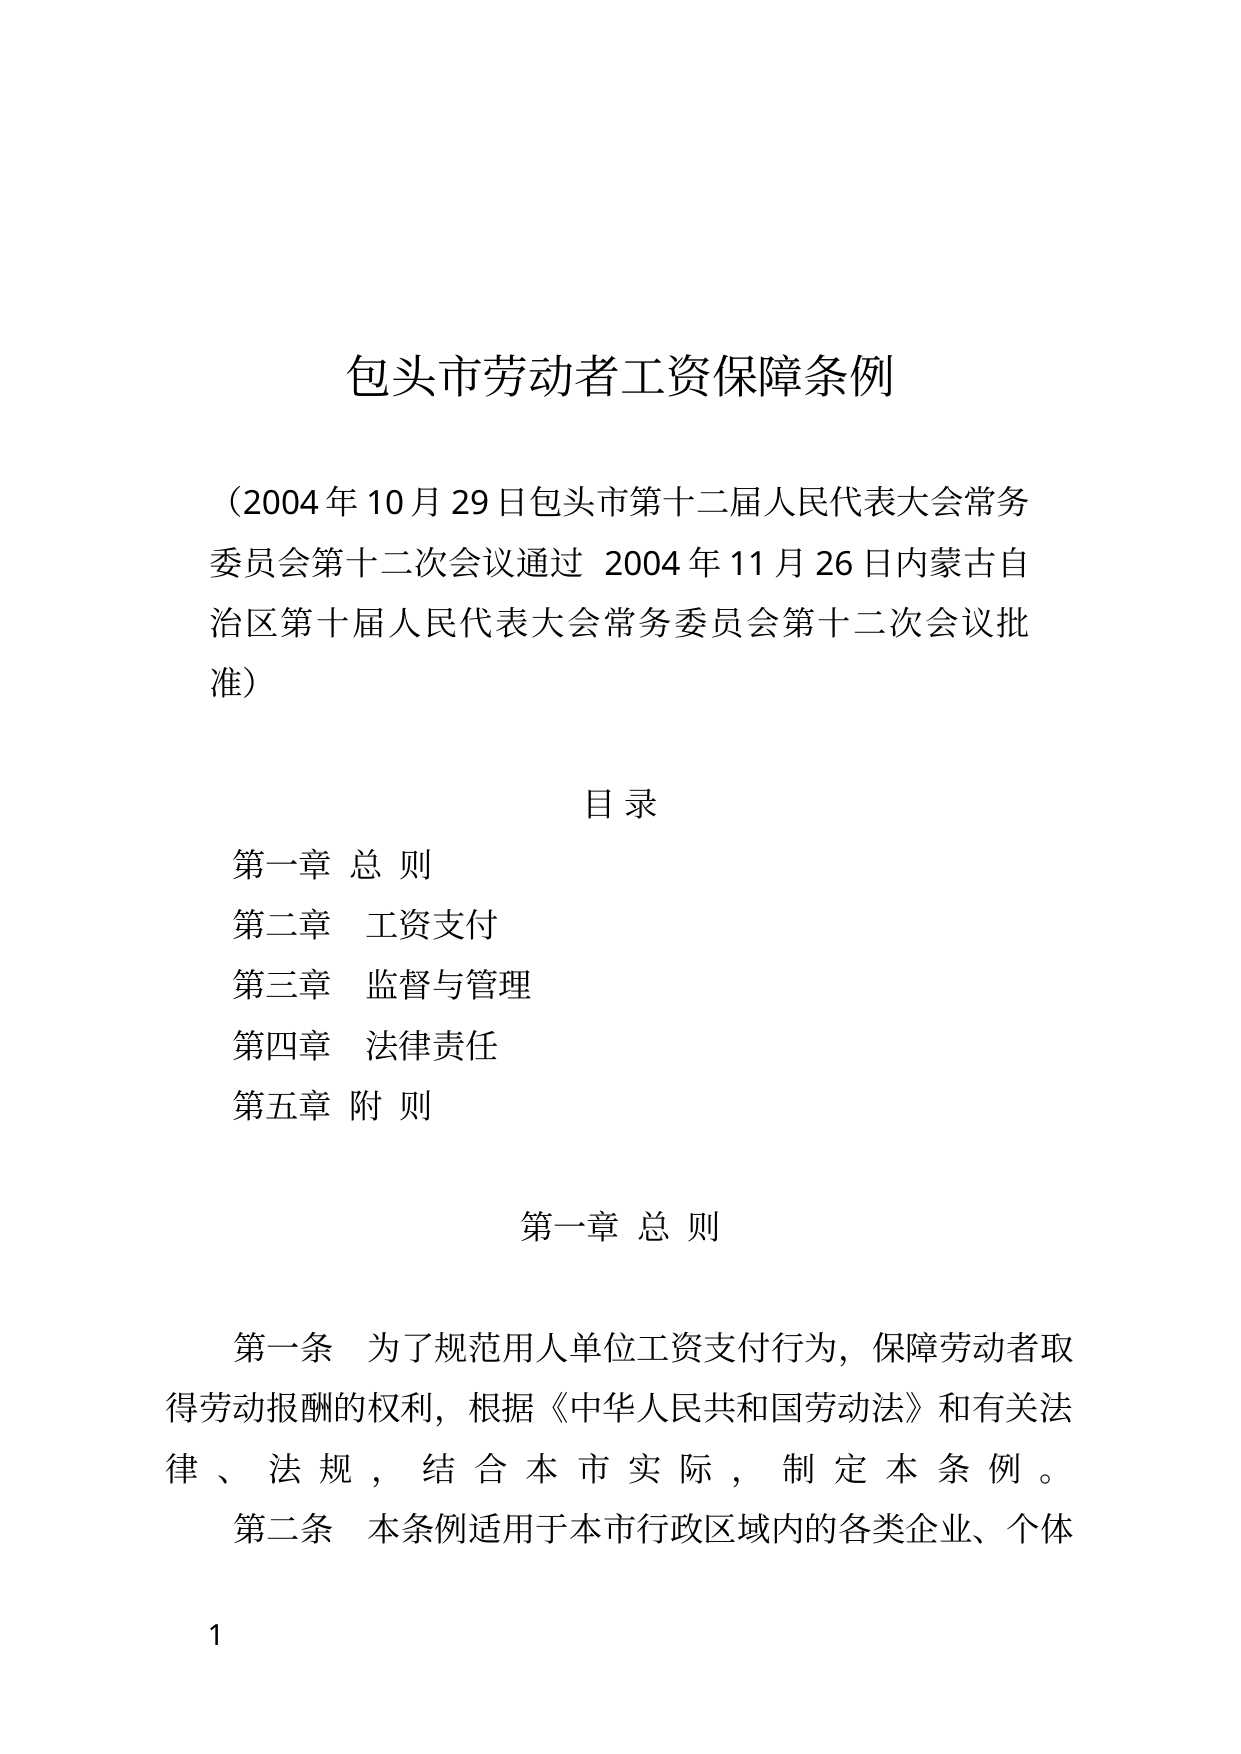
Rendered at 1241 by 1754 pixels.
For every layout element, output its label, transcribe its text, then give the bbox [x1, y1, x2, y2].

text 第二章 工资支付 [165, 889, 1075, 949]
text 第五章 附 则 [165, 1070, 1075, 1131]
text 第三章 监督与管理 [165, 949, 1075, 1010]
text 包头市劳动者工资保障条例 [165, 345, 1075, 406]
text （2004年10月29日包头市第十二届人民代表大会常务委员会第十二次会议通过 2004年11月26日内蒙古自治区第十届人民代表大会常务委员会第十二次会议批准） [209, 466, 1031, 708]
text 目 录 [165, 768, 1075, 829]
text 第四章 法律责任 [165, 1010, 1075, 1070]
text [165, 1252, 1075, 1554]
text 第一章 总 则 [165, 829, 1075, 889]
text 第一章 总 则 [165, 1191, 1075, 1252]
